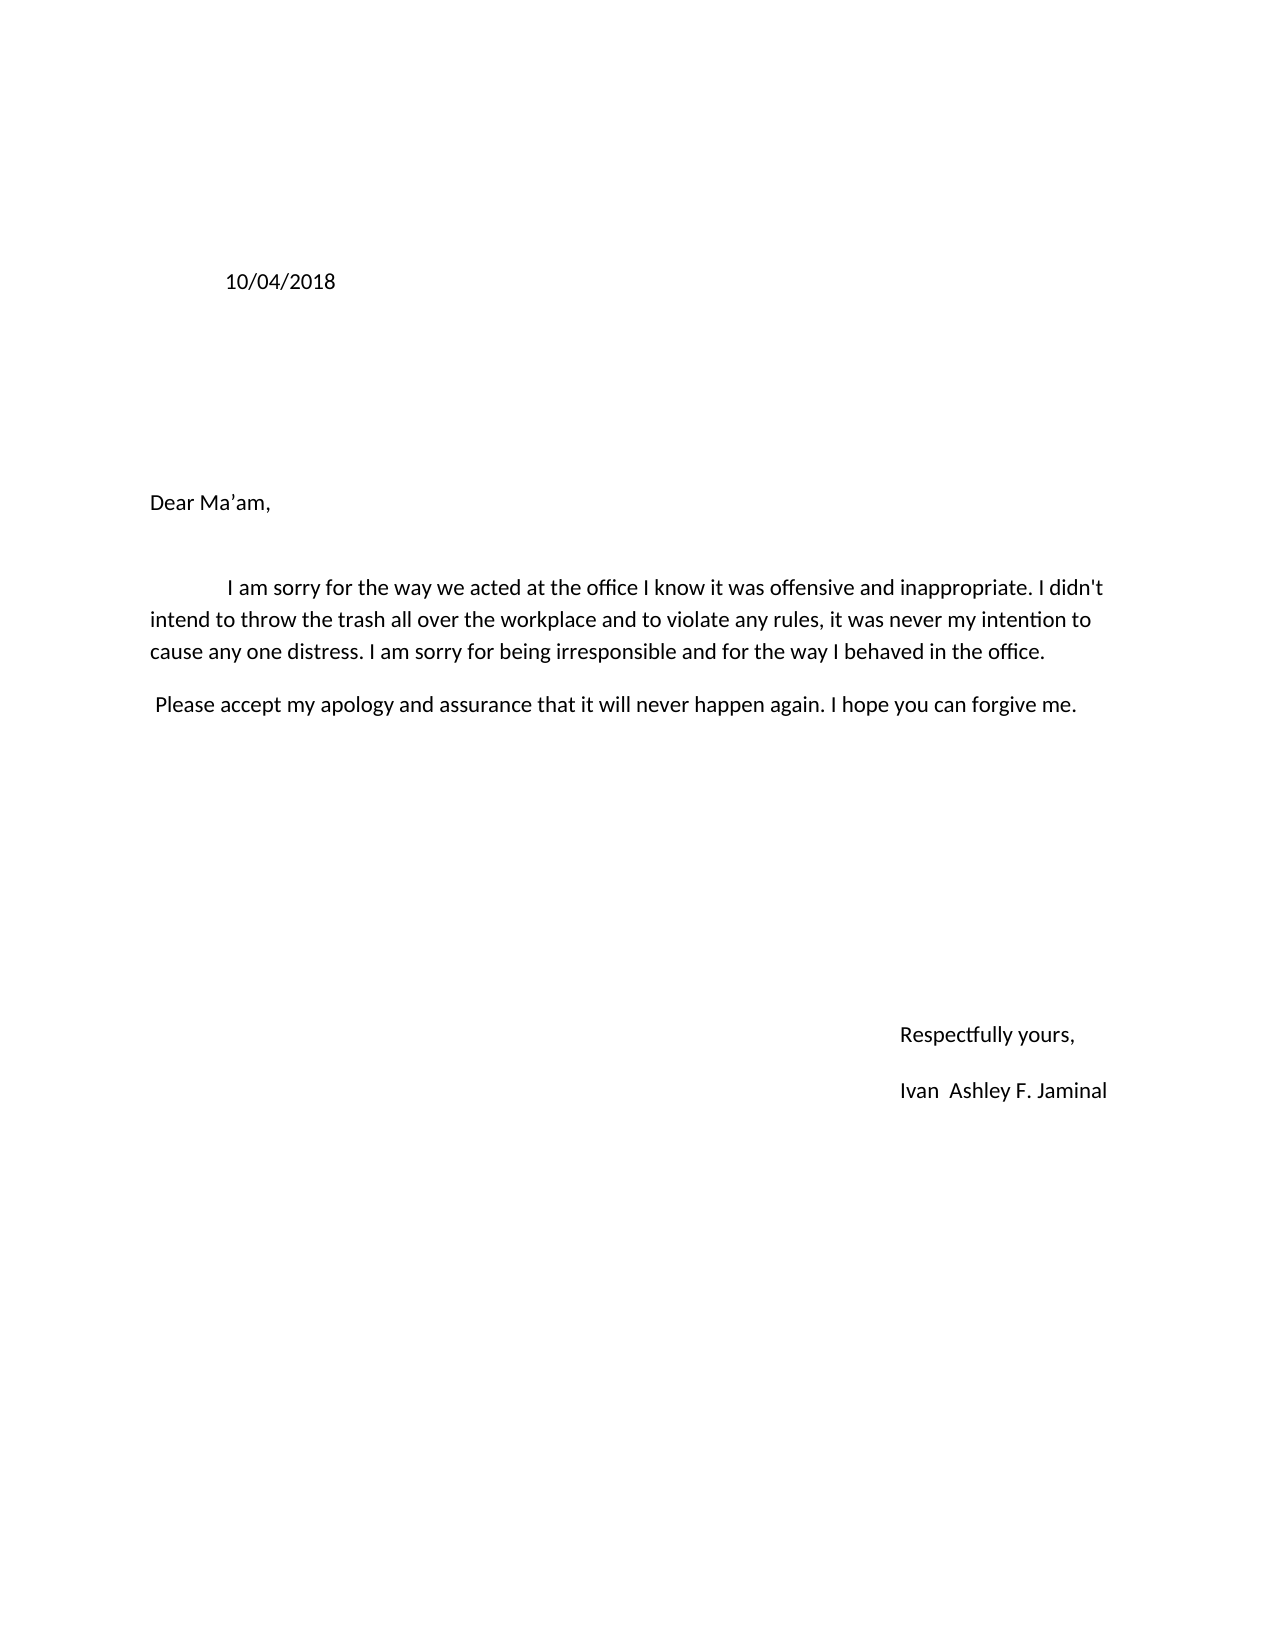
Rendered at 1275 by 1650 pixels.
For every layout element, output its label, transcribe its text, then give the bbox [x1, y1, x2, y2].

text I am sorry for the way we acted at the office I know it was offensive and inappropriate. I didn't intend to throw the trash all over the workplace and to violate any rules, it was never my intention to cause any one distress. I am sorry for being irresponsible and for the way I behaved in the office. [150, 573, 1125, 665]
text Respectfully yours, [150, 1020, 1125, 1048]
text Dear Ma’am, [150, 488, 1125, 517]
text Please accept my apology and assurance that it will never happen again. I hope you can forgive me. [150, 690, 1125, 718]
text 10/04/2018 [150, 203, 1125, 295]
text Ivan Ashley F. Jaminal [150, 1076, 1125, 1104]
